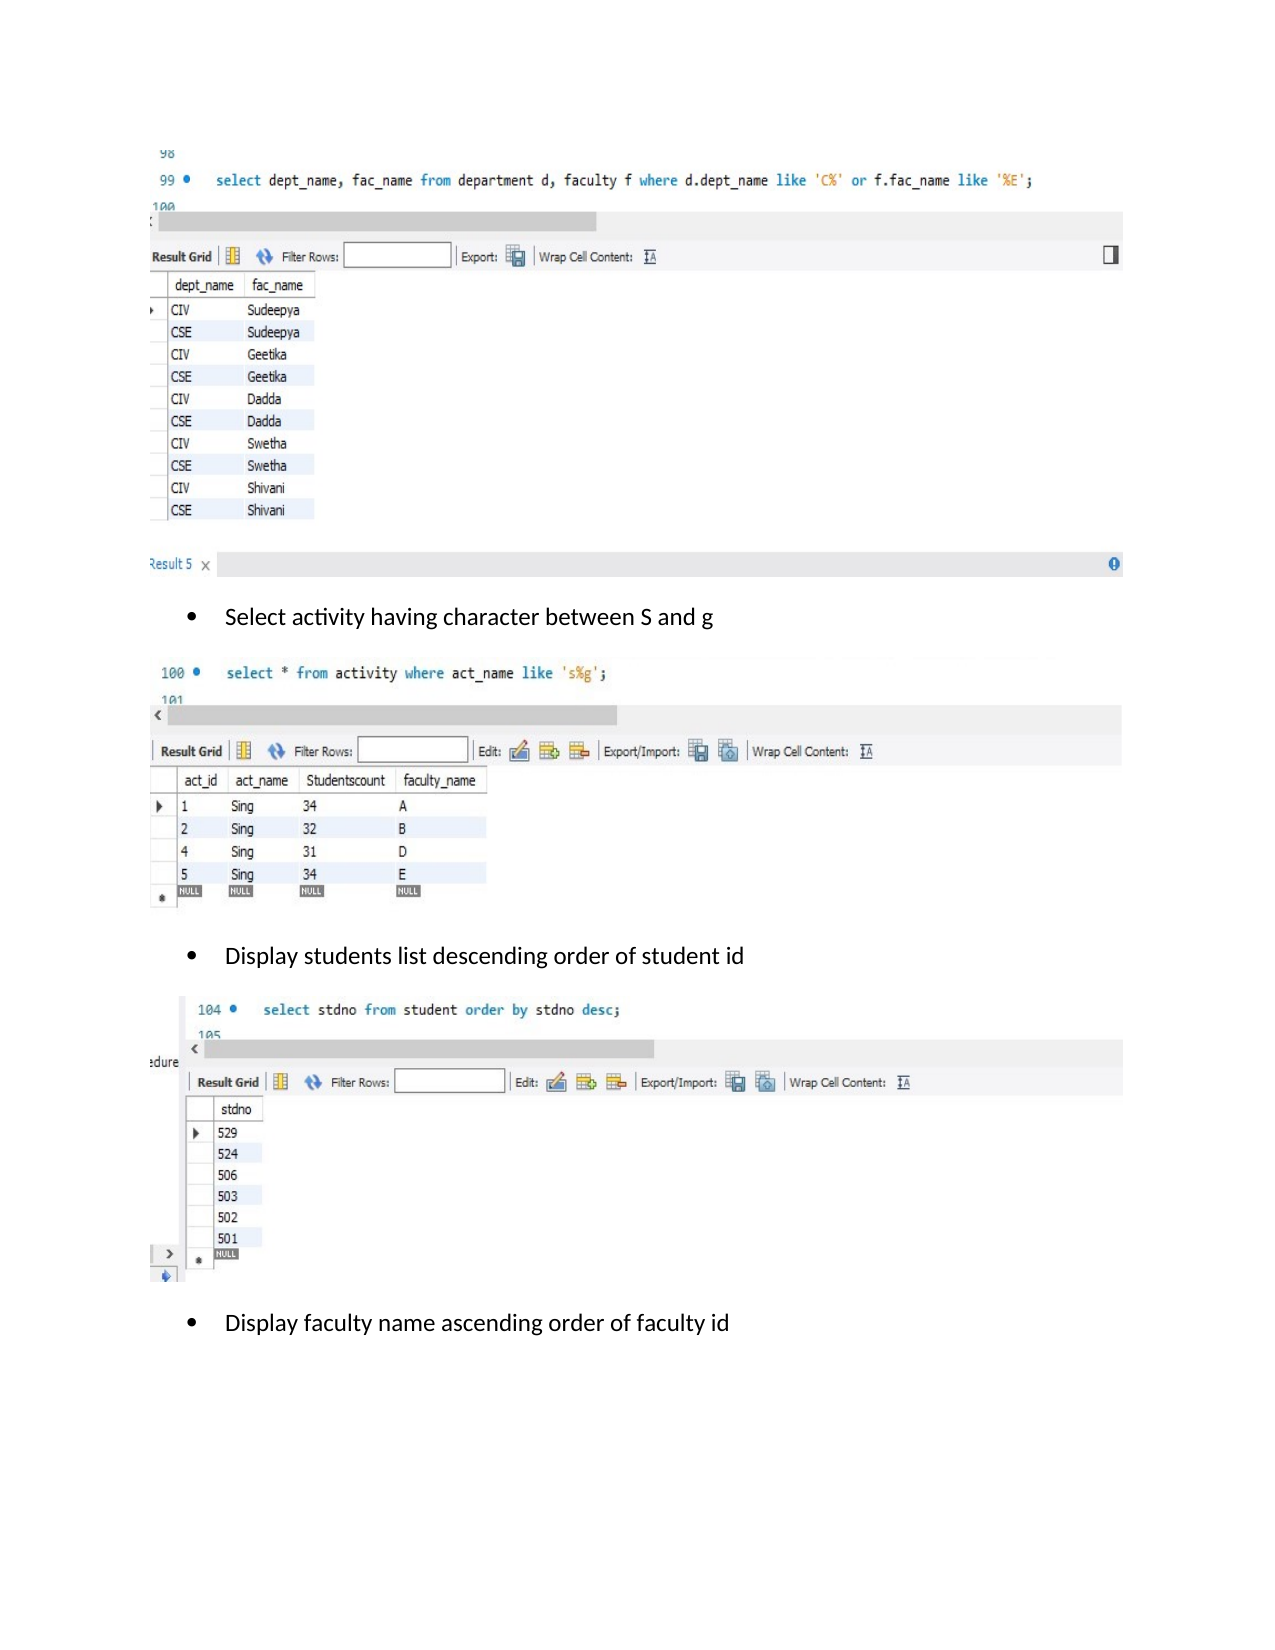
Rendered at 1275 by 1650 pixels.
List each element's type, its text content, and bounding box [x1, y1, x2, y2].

picture [150, 150, 1123, 577]
picture [150, 657, 1122, 916]
list Display students list descending order of student id [187, 940, 1125, 971]
list Select activity having character between S and g [187, 602, 1125, 632]
picture [150, 996, 1123, 1282]
list Display faculty name ascending order of faculty id [187, 1307, 1125, 1337]
